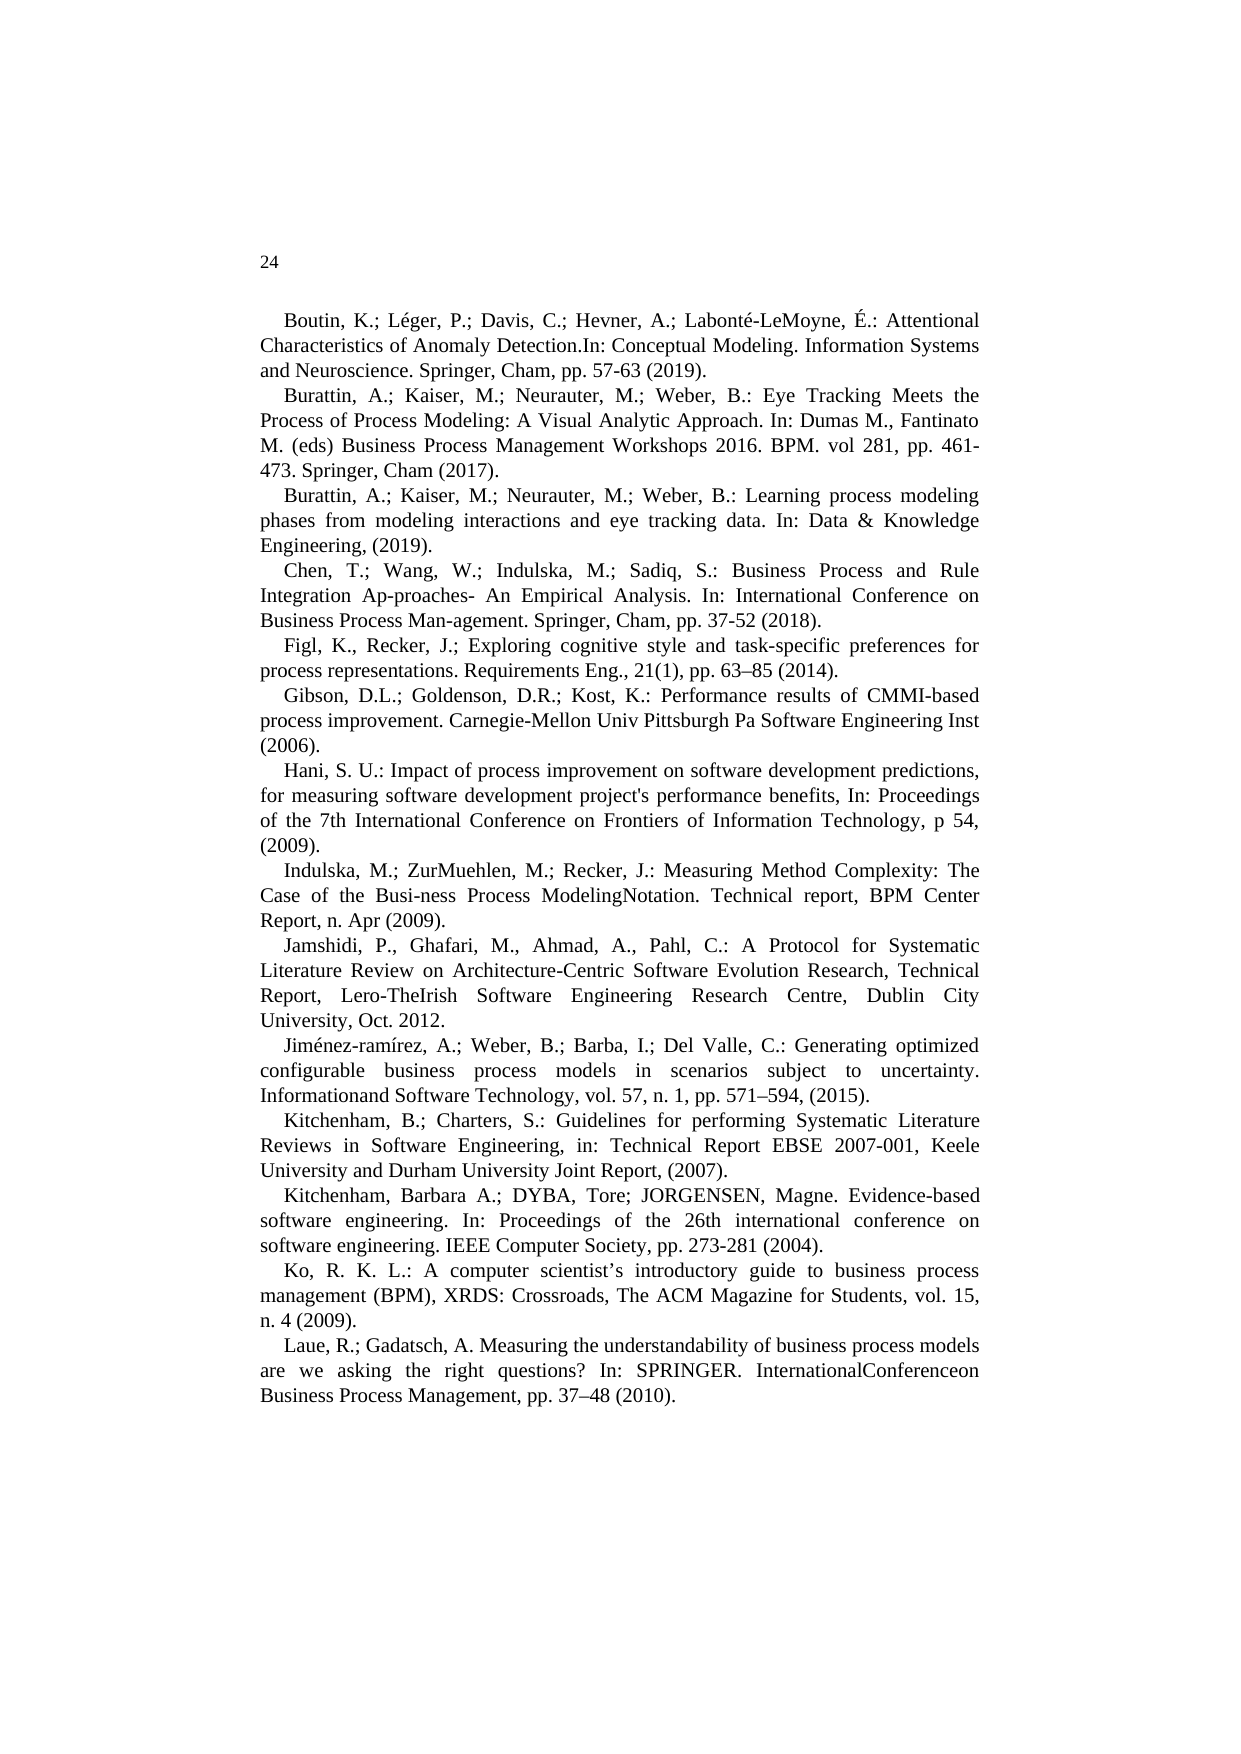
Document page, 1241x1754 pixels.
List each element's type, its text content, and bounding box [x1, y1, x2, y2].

text Gibson, D.L.; Goldenson, D.R.; Kost, K.: Performance results of CMMI-based process improvement. Carnegie-Mellon Univ Pittsburgh Pa Software Engineering Inst (2006). [260, 682, 980, 757]
text Indulska, M.; ZurMuehlen, M.; Recker, J.: Measuring Method Complexity: The Case of the Busi-ness Process ModelingNotation. Technical report, BPM Center Report, n. Apr (2009). [260, 857, 980, 932]
text Burattin, A.; Kaiser, M.; Neurauter, M.; Weber, B.: Learning process modeling phases from modeling interactions and eye tracking data. In: Data & Knowledge Engineering, (2019). [260, 482, 980, 557]
text Hani, S. U.: Impact of process improvement on software development predictions, for measuring software development project's performance benefits, In: Proceedings of the 7th International Conference on Frontiers of Information Technology, p 54, (2009). [260, 757, 980, 857]
text Figl, K., Recker, J.; Exploring cognitive style and task-specific preferences for process representations. Requirements Eng., 21(1), pp. 63–85 (2014). [260, 632, 980, 682]
text Jamshidi, P., Ghafari, M., Ahmad, A., Pahl, C.: A Protocol for Systematic Literature Review on Architecture-Centric Software Evolution Research, Technical Report, Lero-TheIrish Software Engineering Research Centre, Dublin City University, Oct. 2012. [260, 932, 980, 1032]
text Boutin, K.; Léger, P.; Davis, C.; Hevner, A.; Labonté-LeMoyne, É.: Attentional Characteristics of Anomaly Detection.In: Conceptual Modeling. Information Systems and Neuroscience. Springer, Cham, pp. 57-63 (2019). [260, 307, 980, 382]
text Burattin, A.; Kaiser, M.; Neurauter, M.; Weber, B.: Eye Tracking Meets the Process of Process Modeling: A Visual Analytic Approach. In: Dumas M., Fantinato M. (eds) Business Process Management Workshops 2016. BPM. vol 281, pp. 461-473. Springer, Cham (2017). [260, 382, 980, 482]
text Laue, R.; Gadatsch, A. Measuring the understandability of business process models are we asking the right questions? In: SPRINGER. InternationalConferenceon Business Process Management, pp. 37–48 (2010). [260, 1332, 980, 1407]
text Ko, R. K. L.: A computer scientist’s introductory guide to business process management (BPM), XRDS: Crossroads, The ACM Magazine for Students, vol. 15, n. 4 (2009). [260, 1257, 980, 1332]
text Jiménez-ramírez, A.; Weber, B.; Barba, I.; Del Valle, C.: Generating optimized configurable business process models in scenarios subject to uncertainty. Informationand Software Technology, vol. 57, n. 1, pp. 571–594, (2015). [260, 1032, 980, 1107]
text Chen, T.; Wang, W.; Indulska, M.; Sadiq, S.: Business Process and Rule Integration Ap-proaches- An Empirical Analysis. In: International Conference on Business Process Man-agement. Springer, Cham, pp. 37-52 (2018). [260, 557, 980, 632]
text Kitchenham, B.; Charters, S.: Guidelines for performing Systematic Literature Reviews in Software Engineering, in: Technical Report EBSE 2007-001, Keele University and Durham University Joint Report, (2007). [260, 1107, 980, 1182]
text Kitchenham, Barbara A.; DYBA, Tore; JORGENSEN, Magne. Evidence-based software engineering. In: Proceedings of the 26th international conference on software engineering. IEEE Computer Society, pp. 273-281 (2004). [260, 1182, 980, 1257]
